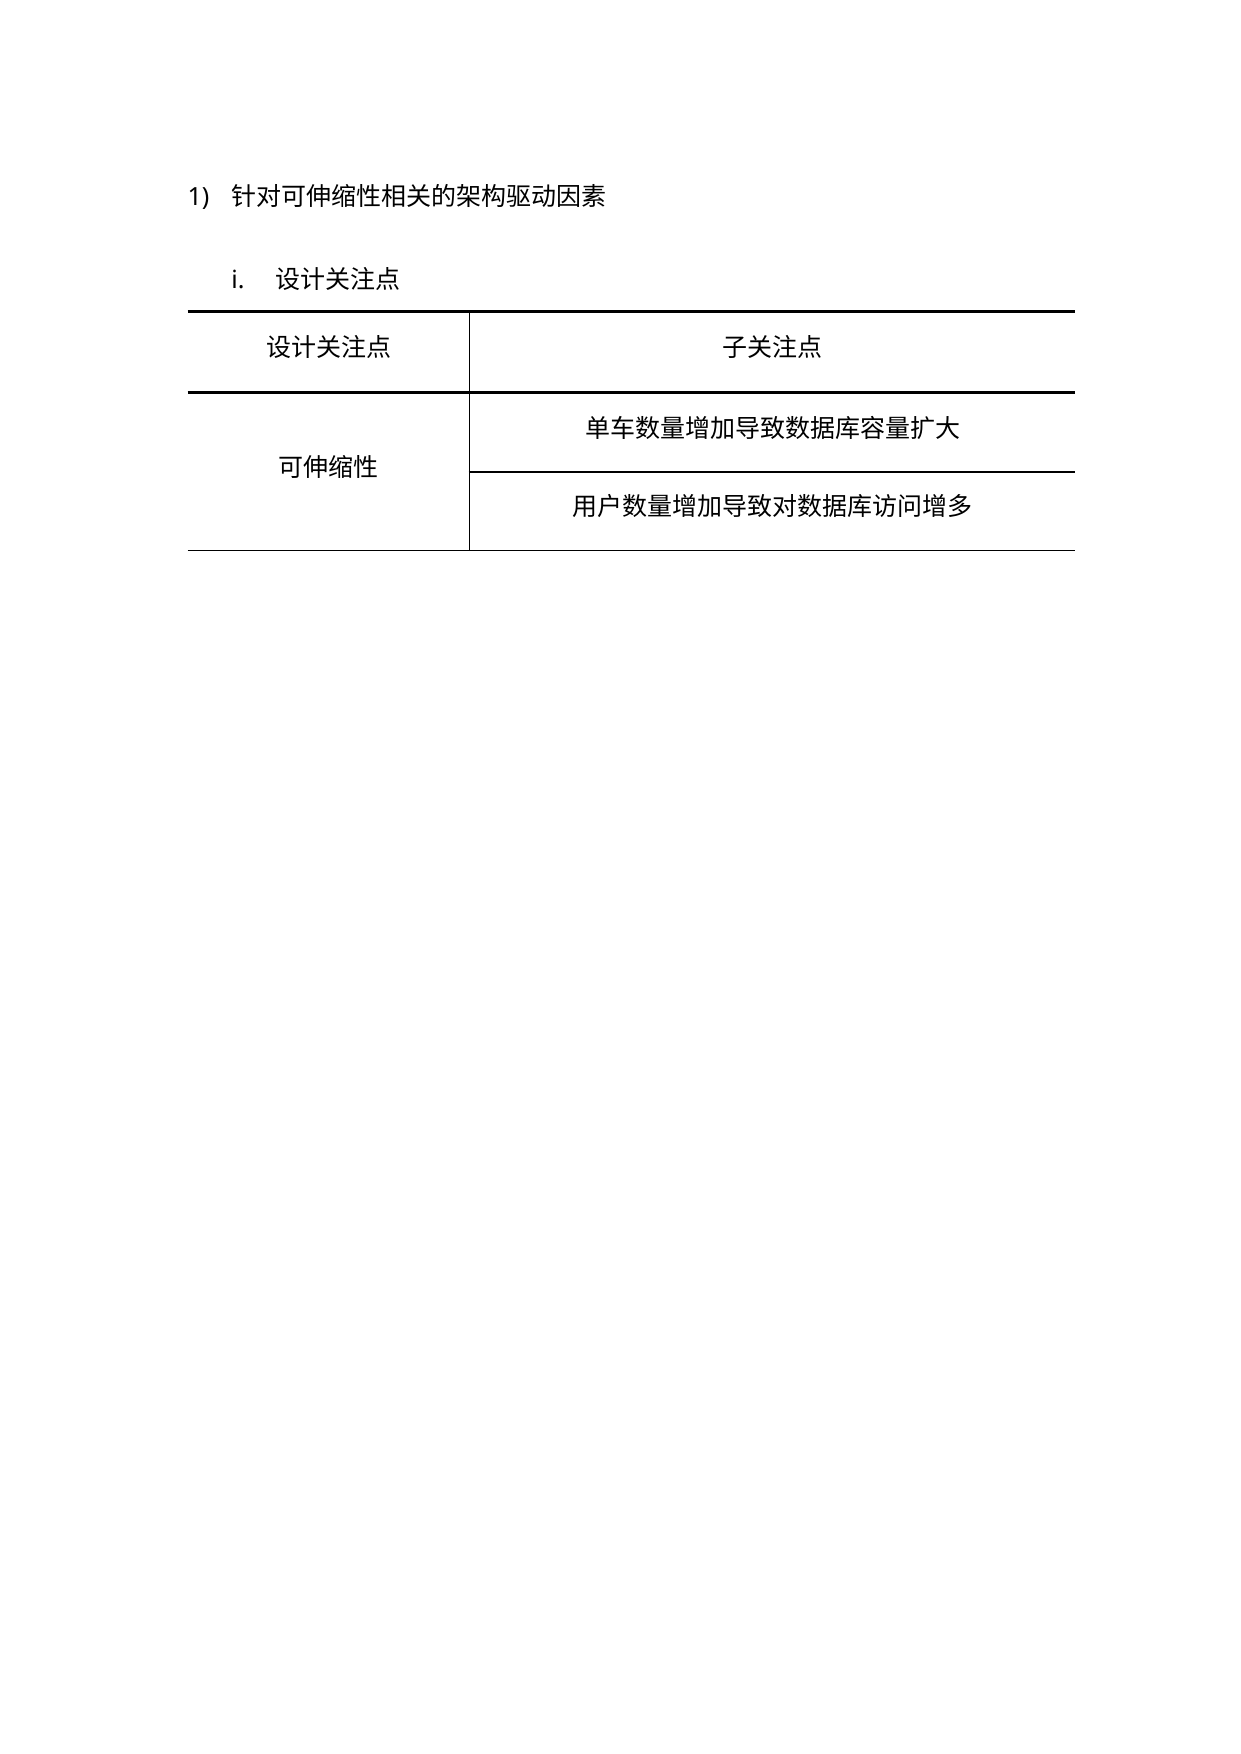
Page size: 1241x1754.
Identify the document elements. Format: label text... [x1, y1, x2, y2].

table_cell 可伸缩性 [188, 394, 469, 550]
table_header 设计关注点 [188, 313, 469, 391]
table_header 子关注点 [470, 313, 1075, 391]
text i. 设计关注点 [187, 245, 1053, 310]
table_cell 用户数量增加导致对数据库访问增多 [470, 473, 1075, 550]
table_cell 单车数量增加导致数据库容量扩大 [470, 394, 1075, 471]
list 针对可伸缩性相关的架构驱动因素 [187, 162, 1053, 227]
